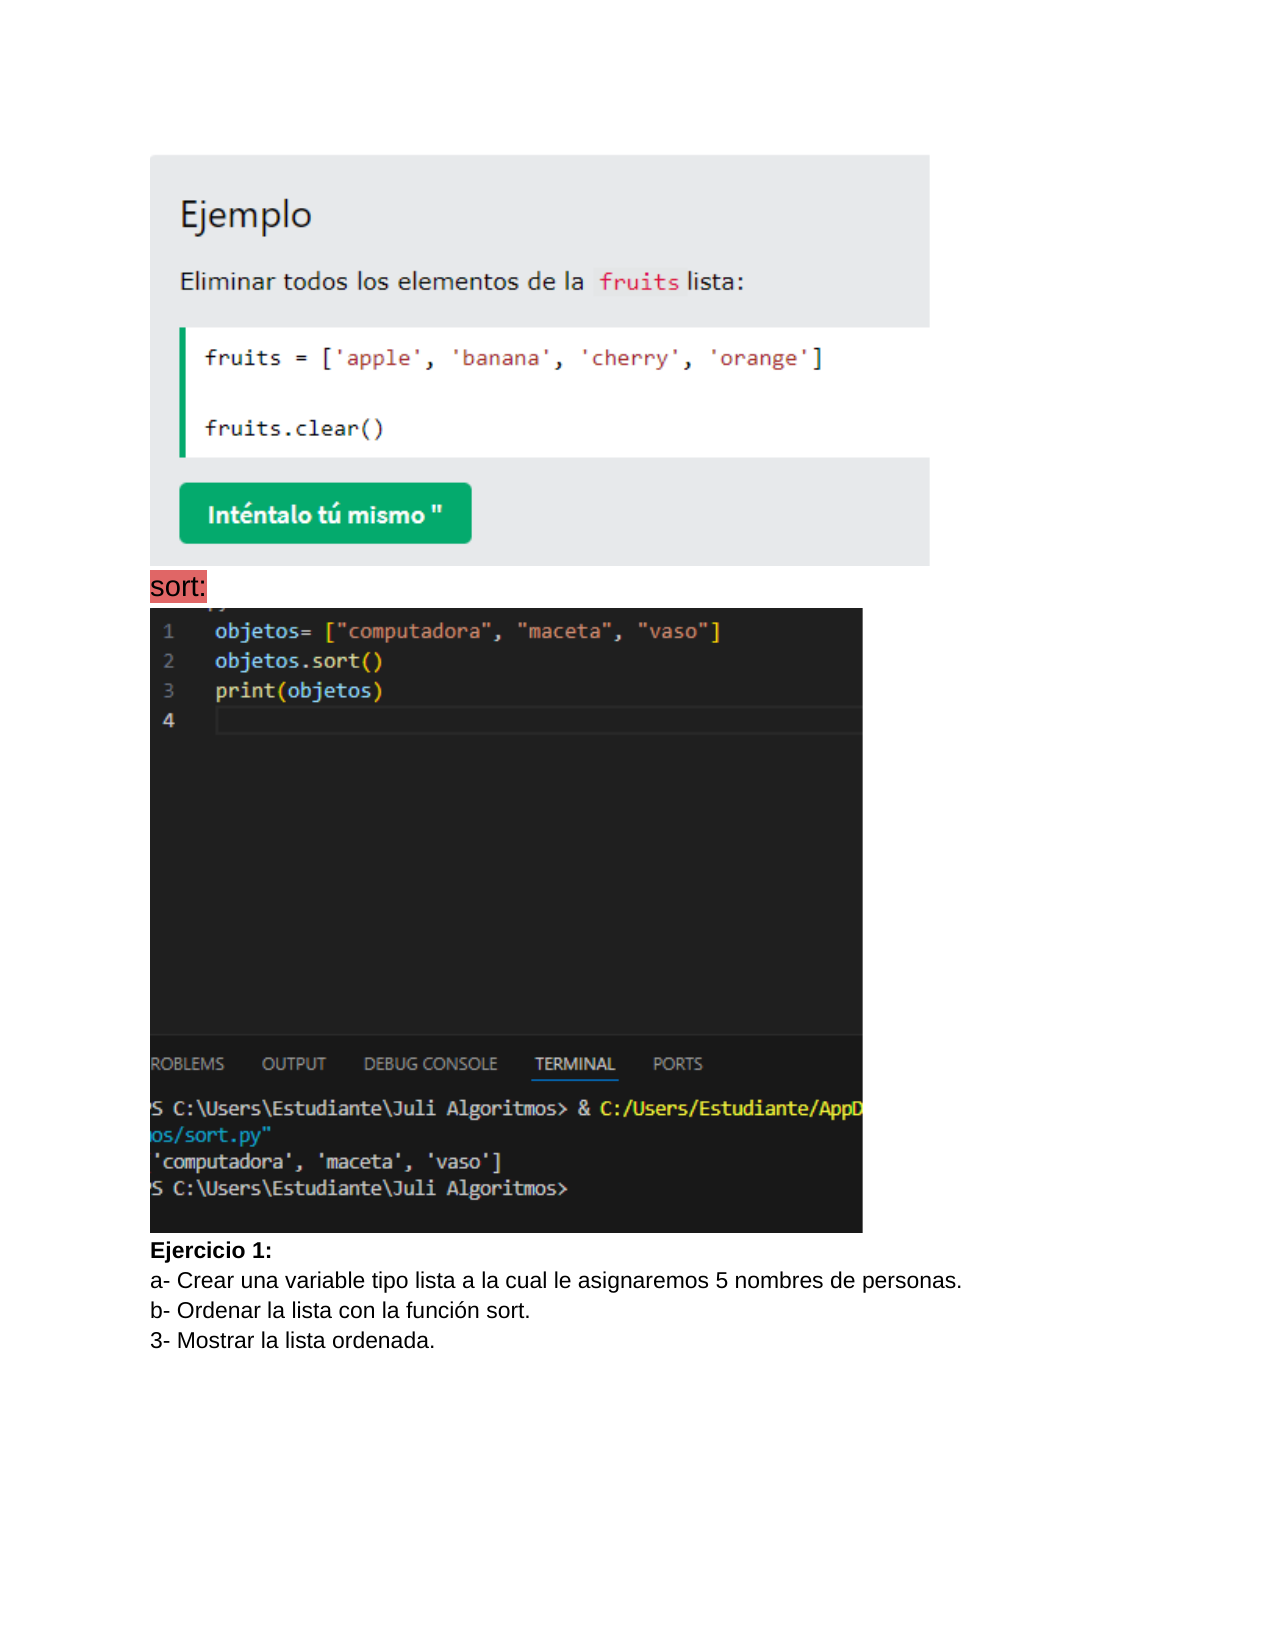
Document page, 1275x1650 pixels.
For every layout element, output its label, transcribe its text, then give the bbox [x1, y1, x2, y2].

picture [150, 150, 930, 566]
text 3- Mostrar la lista ordenada. [150, 1327, 1125, 1354]
text sort: [150, 569, 1125, 603]
picture [150, 608, 863, 1233]
text Ejercicio 1: [150, 1237, 1125, 1263]
text a- Crear una variable tipo lista a la cual le asignaremos 5 nombres de personas. [150, 1267, 1125, 1293]
text b- Ordenar la lista con la función sort. [150, 1297, 1125, 1324]
